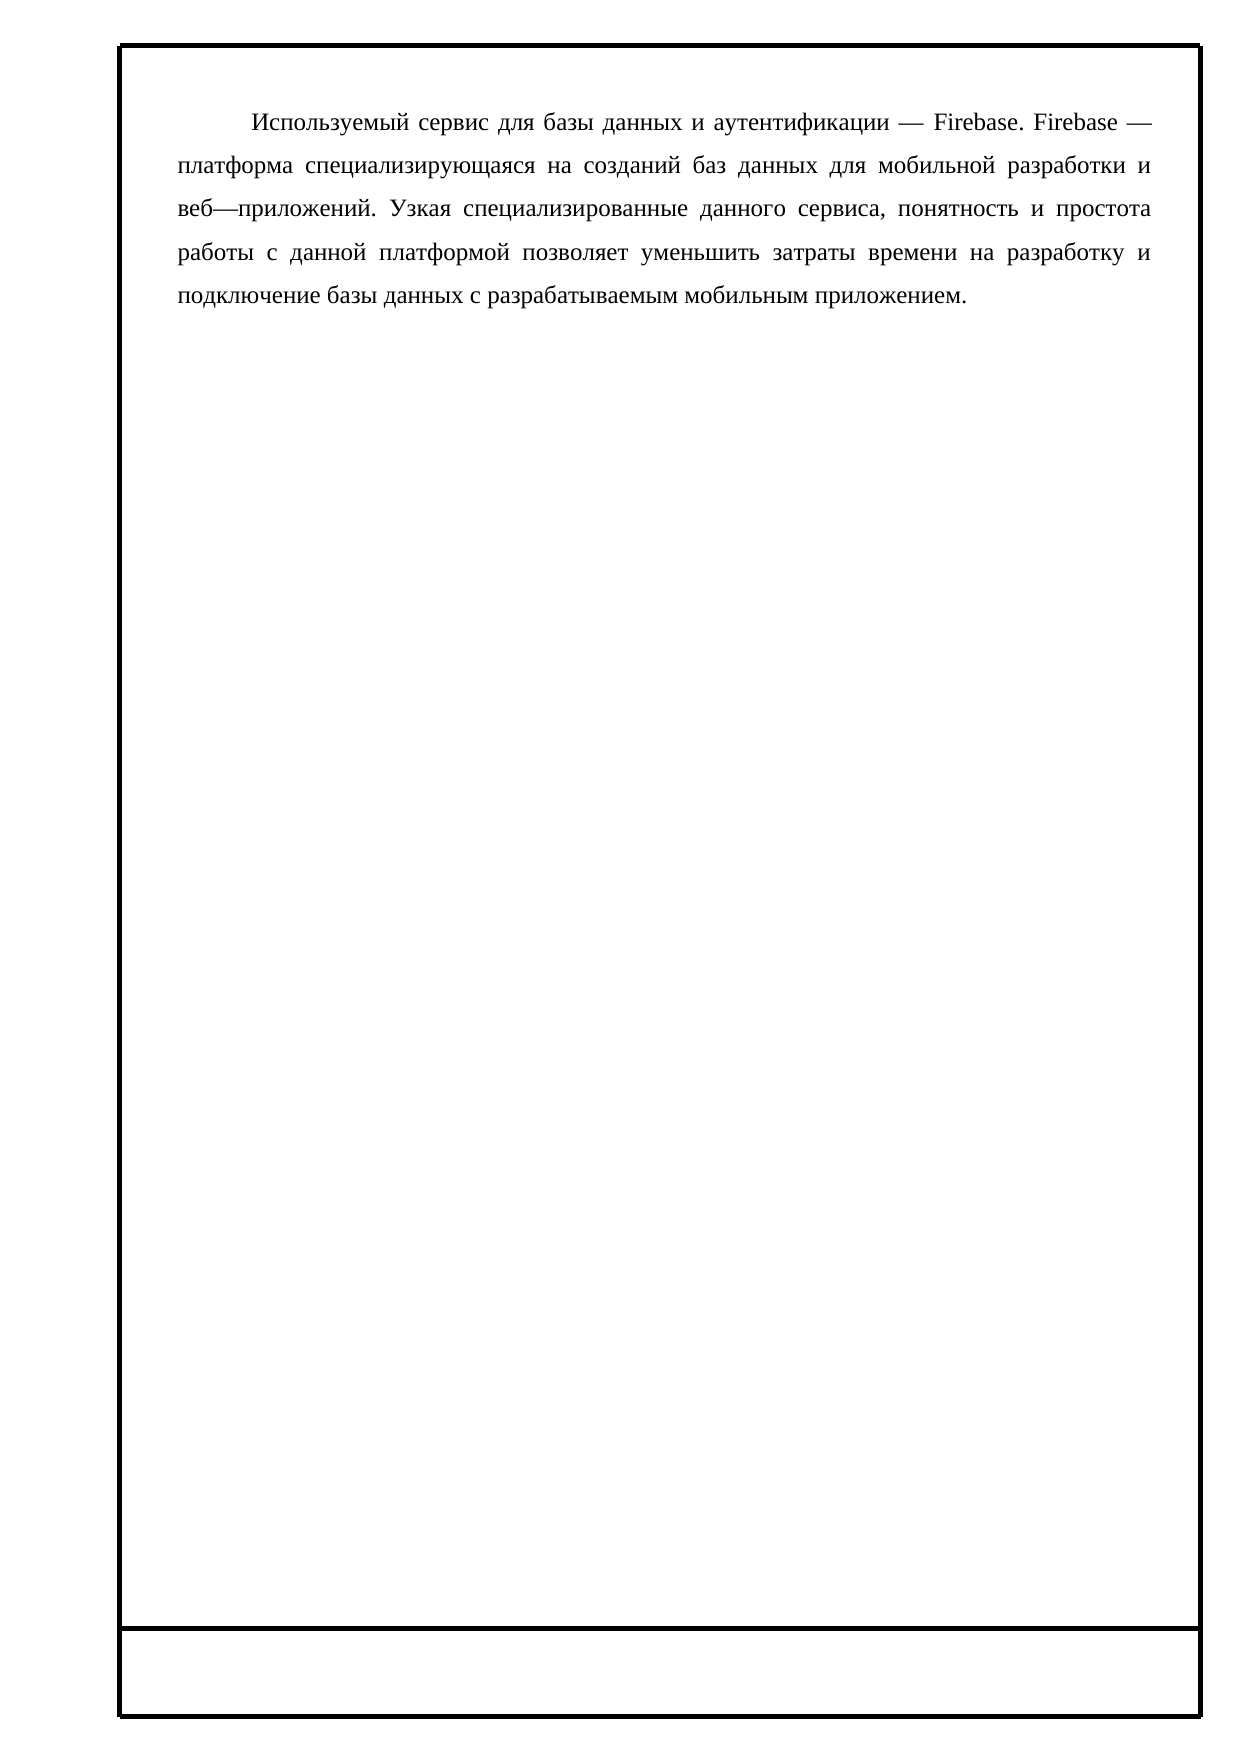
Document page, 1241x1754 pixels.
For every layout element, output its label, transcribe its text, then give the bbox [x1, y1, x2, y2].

text Используемый сервис для базы данных и аутентификации ― Firebase. Firebase ― платформа специализирующаяся на созданий баз данных для мобильной разработки и веб―приложений. Узкая специализированные данного сервиса, понятность и простота работы с данной платформой позволяет уменьшить затраты времени на разработку и подключение базы данных с разрабатываемым мобильным приложением. [177, 107, 1152, 308]
